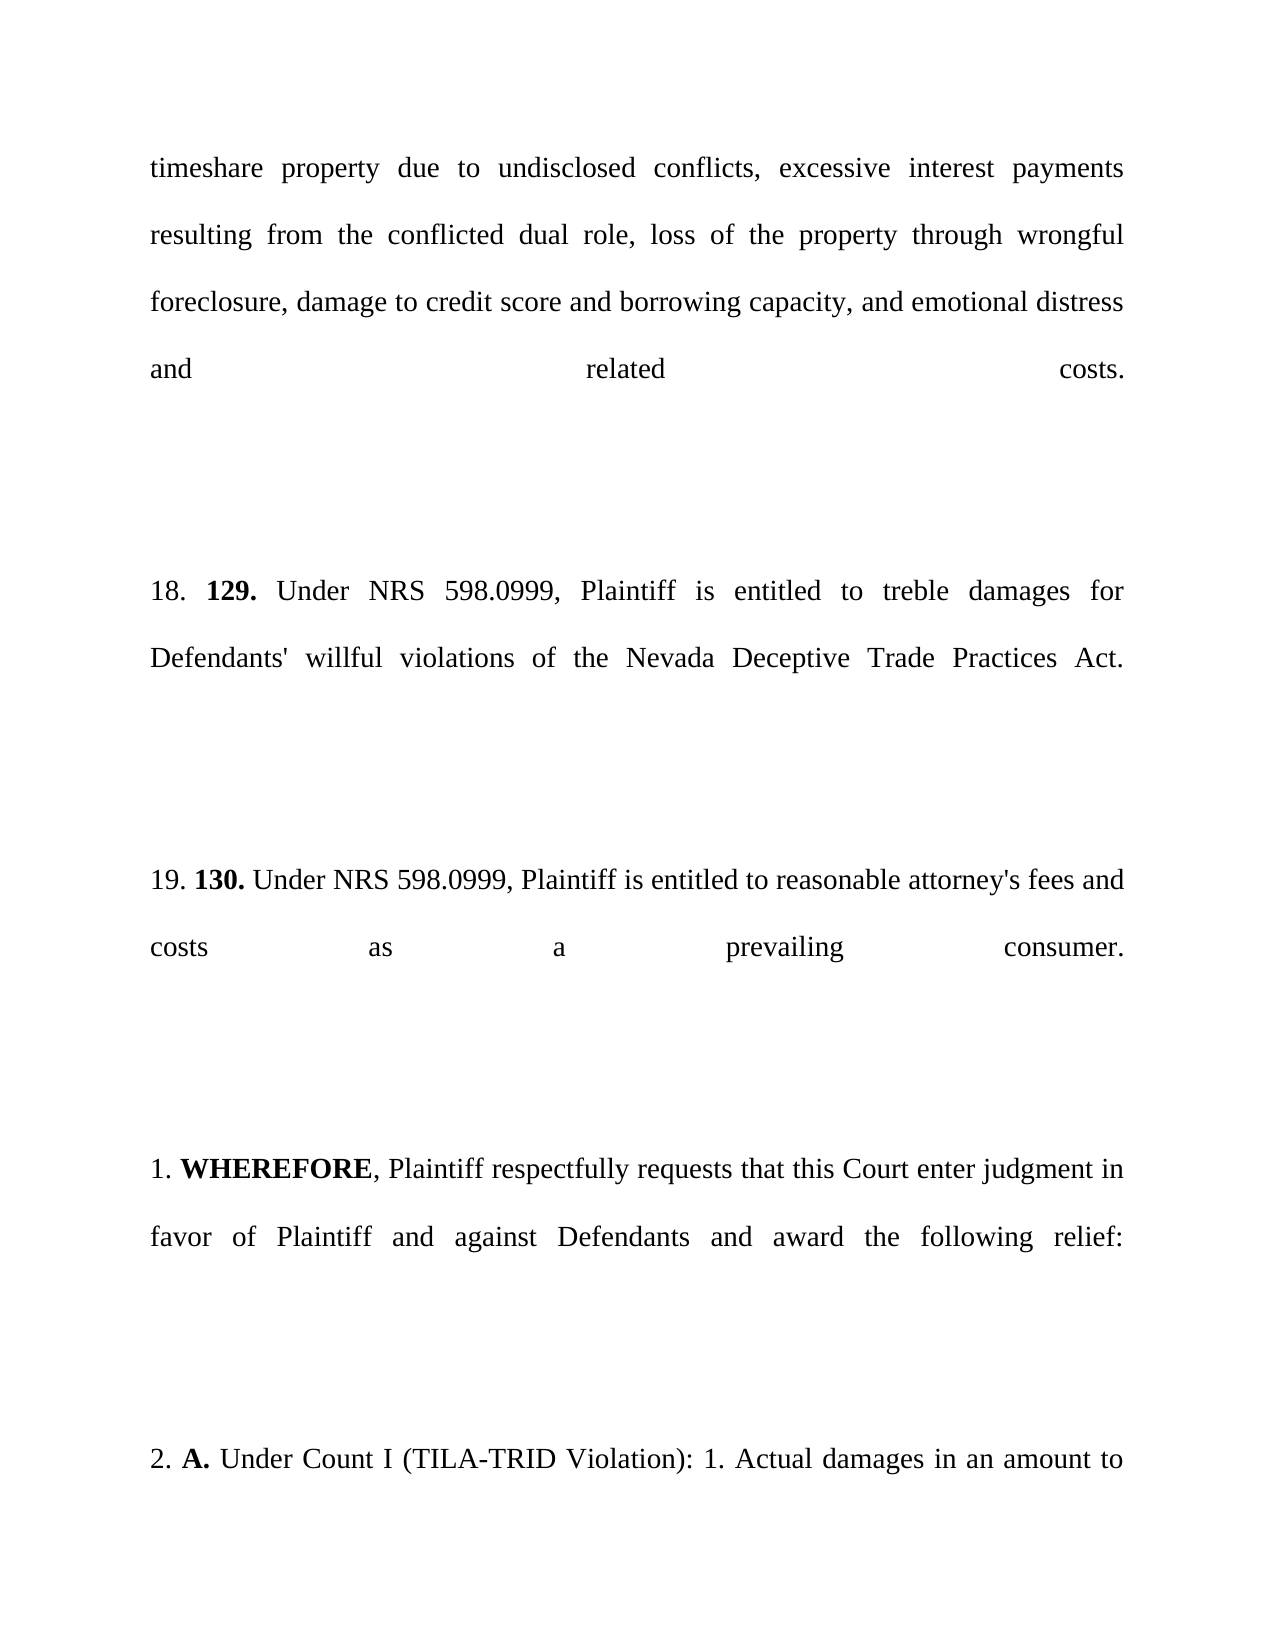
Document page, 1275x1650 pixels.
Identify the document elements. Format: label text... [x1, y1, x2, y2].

text 18. 129. Under NRS 598.0999, Plaintiff is entitled to treble damages for Defendants' willful violations of the Nevada Deceptive Trade Practices Act. [150, 506, 1125, 741]
text 19. 130. Under NRS 598.0999, Plaintiff is entitled to reasonable attorney's fees and costs as a prevailing consumer. [150, 795, 1125, 1030]
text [150, 150, 1125, 452]
text 1. WHEREFORE, Plaintiff respectfully requests that this Court enter judgment in favor of Plaintiff and against Defendants and award the following relief: [150, 1084, 1125, 1319]
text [150, 1374, 1125, 1474]
